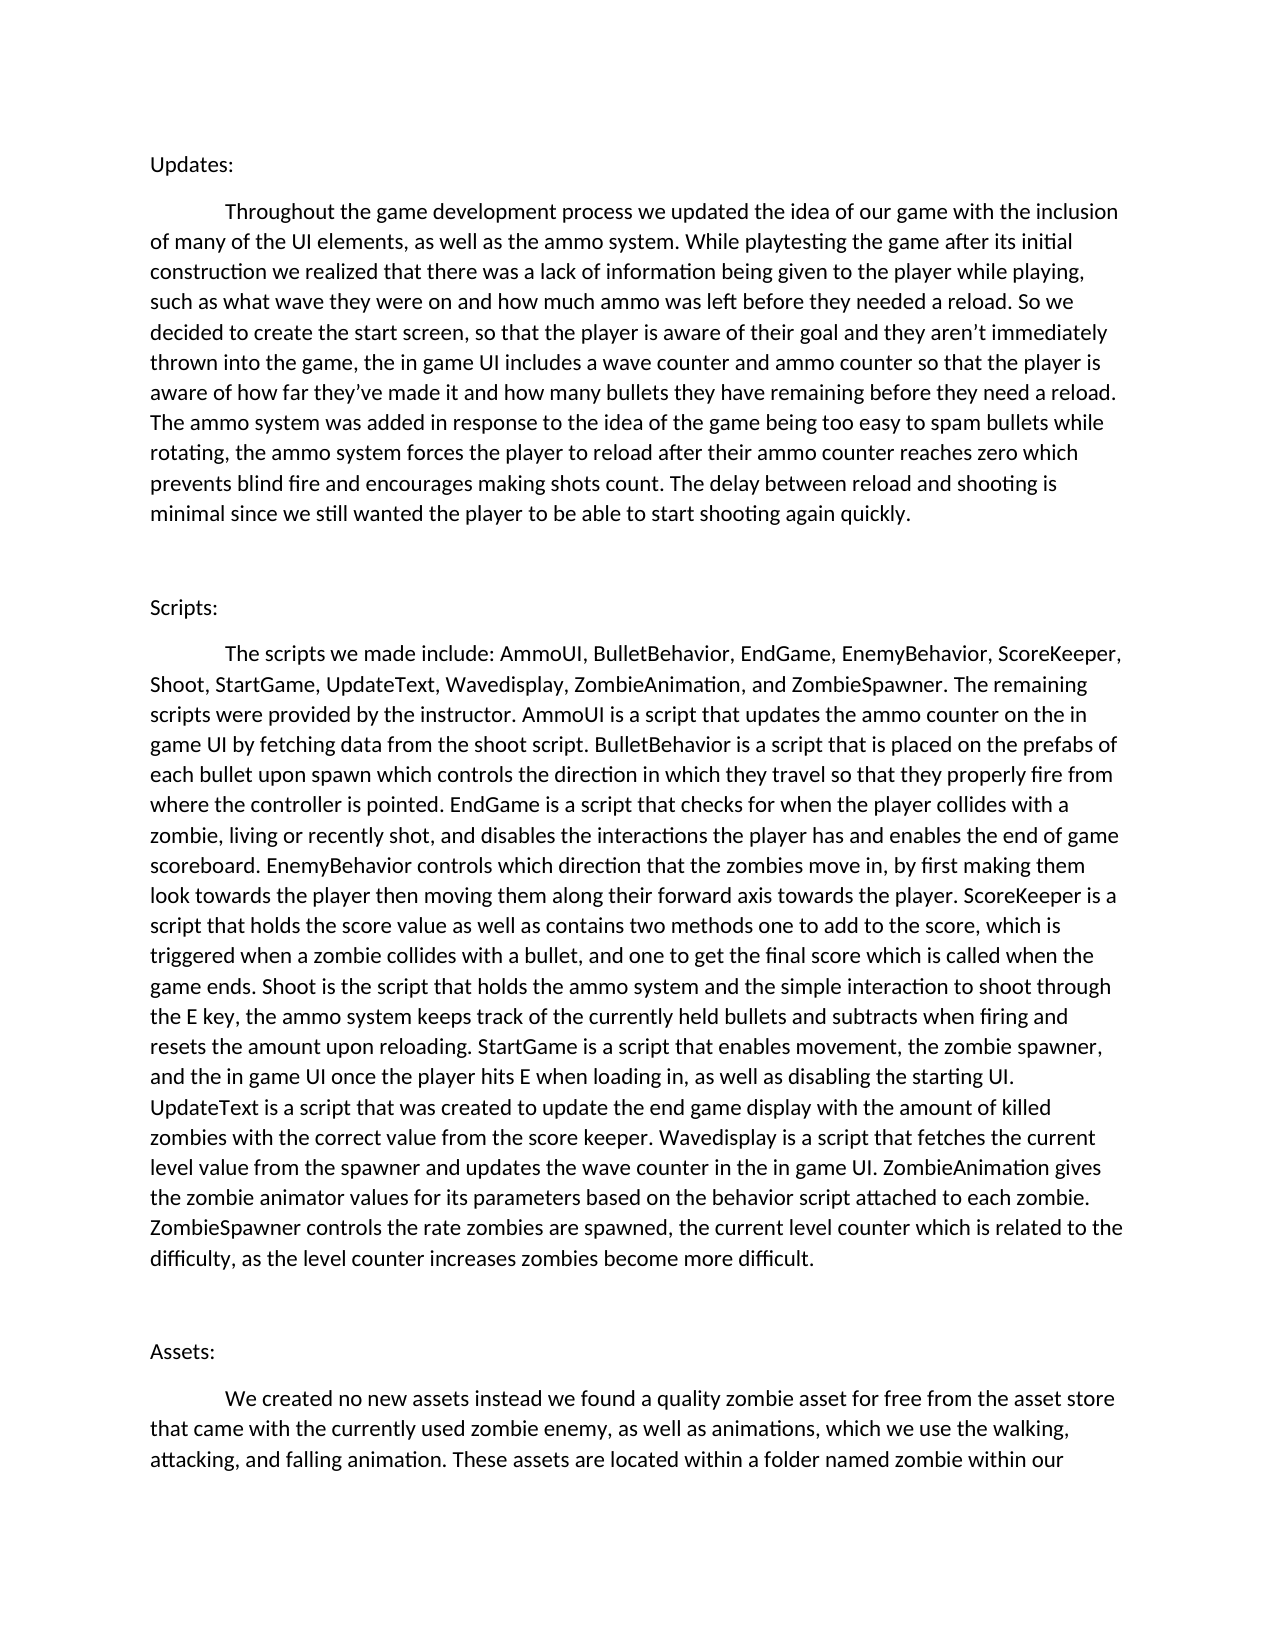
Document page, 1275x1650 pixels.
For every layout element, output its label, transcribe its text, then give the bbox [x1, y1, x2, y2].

text Throughout the game development process we updated the idea of our game with the inclusion of many of the UI elements, as well as the ammo system. While playtesting the game after its initial construction we realized that there was a lack of information being given to the player while playing, such as what wave they were on and how much ammo was left before they needed a reload. So we decided to create the start screen, so that the player is aware of their goal and they aren’t immediately thrown into the game, the in game UI includes a wave counter and ammo counter so that the player is aware of how far they’ve made it and how many bullets they have remaining before they need a reload. The ammo system was added in response to the idea of the game being too easy to spam bullets while rotating, the ammo system forces the player to reload after their ammo counter reaches zero which prevents blind fire and encourages making shots count. The delay between reload and shooting is minimal since we still wanted the player to be able to start shooting again quickly. [150, 197, 1125, 527]
text Assets: [150, 1337, 1125, 1366]
text The scripts we made include: AmmoUI, BulletBehavior, EndGame, EnemyBehavior, ScoreKeeper, Shoot, StartGame, UpdateText, Wavedisplay, ZombieAnimation, and ZombieSpawner. The remaining scripts were provided by the instructor. AmmoUI is a script that updates the ammo counter on the in game UI by fetching data from the shoot script. BulletBehavior is a script that is placed on the prefabs of each bullet upon spawn which controls the direction in which they travel so that they properly fire from where the controller is pointed. EndGame is a script that checks for when the player collides with a zombie, living or recently shot, and disables the interactions the player has and enables the end of game scoreboard. EnemyBehavior controls which direction that the zombies move in, by first making them look towards the player then moving them along their forward axis towards the player. ScoreKeeper is a script that holds the score value as well as contains two methods one to add to the score, which is triggered when a zombie collides with a bullet, and one to get the final score which is called when the game ends. Shoot is the script that holds the ammo system and the simple interaction to shoot through the E key, the ammo system keeps track of the currently held bullets and subtracts when firing and resets the amount upon reloading. StartGame is a script that enables movement, the zombie spawner, and the in game UI once the player hits E when loading in, as well as disabling the starting UI. UpdateText is a script that was created to update the end game display with the amount of killed zombies with the correct value from the score keeper. Wavedisplay is a script that fetches the current level value from the spawner and updates the wave counter in the in game UI. ZombieAnimation gives the zombie animator values for its parameters based on the behavior script attached to each zombie. ZombieSpawner controls the rate zombies are spawned, the current level counter which is related to the difficulty, as the level counter increases zombies become more difficult. [150, 639, 1125, 1272]
text Scripts: [150, 593, 1125, 621]
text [150, 1384, 1125, 1473]
text Updates: [150, 150, 1125, 178]
